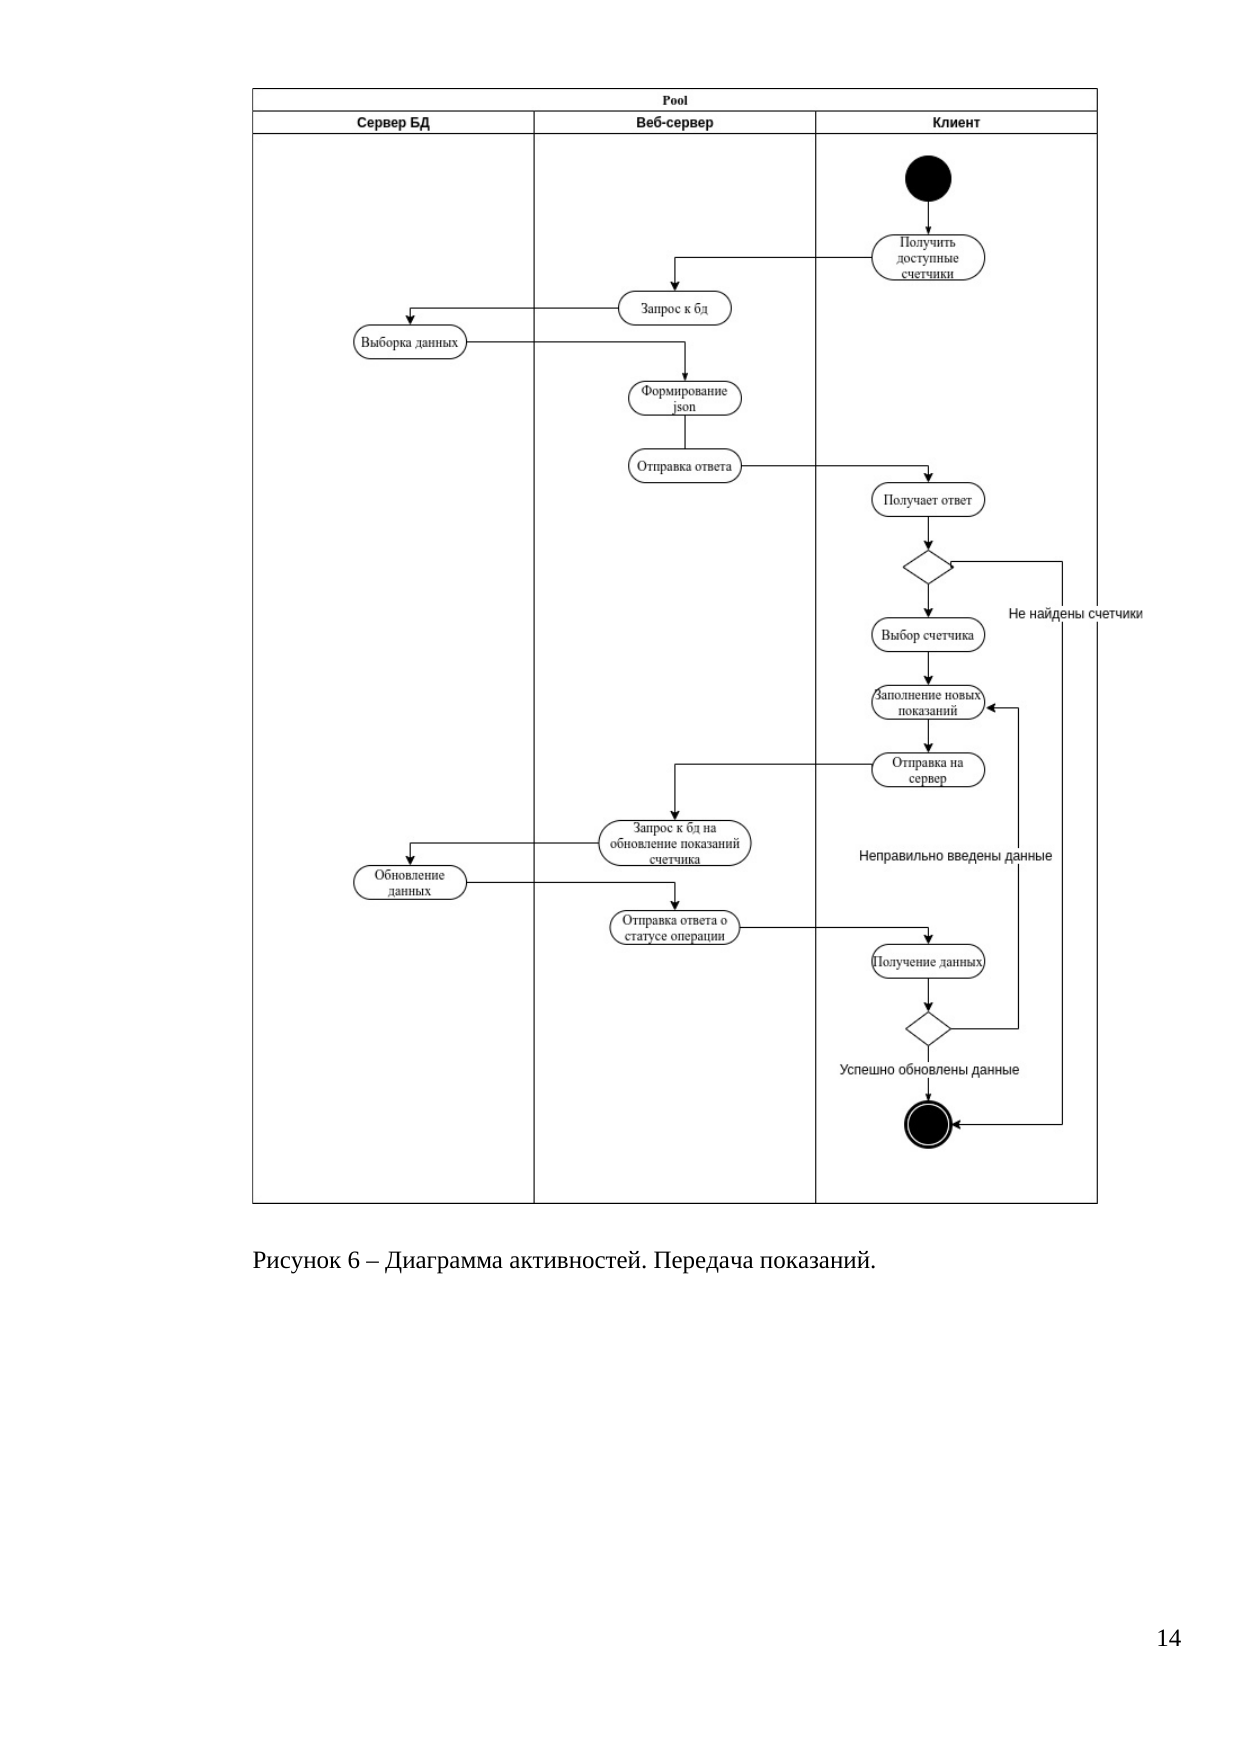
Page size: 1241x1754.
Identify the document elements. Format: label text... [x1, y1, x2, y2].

picture [252, 88, 1143, 1204]
text Рисунок 6 – Диаграмма активностей. Передача показаний. [252, 1246, 1181, 1274]
